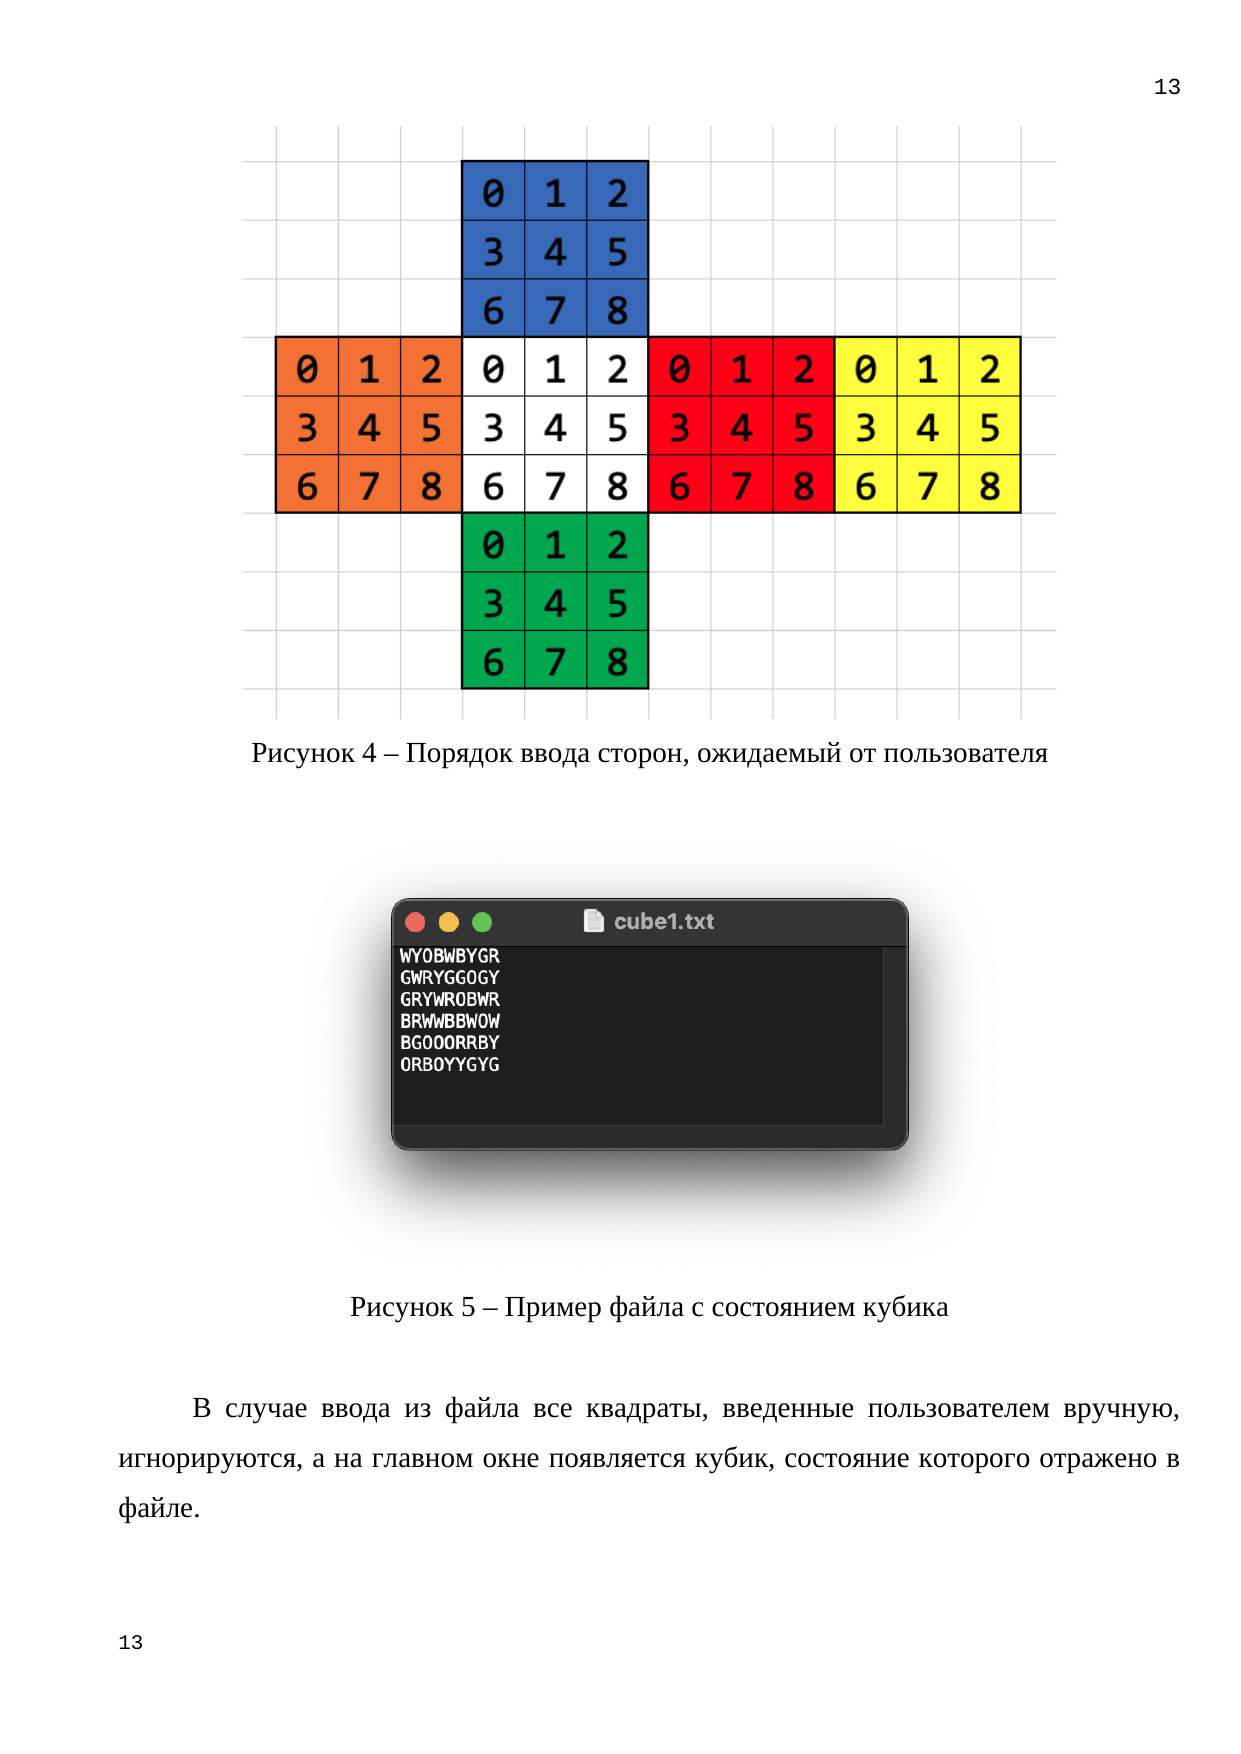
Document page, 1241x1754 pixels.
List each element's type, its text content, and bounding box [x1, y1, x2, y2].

text Рисунок 5 – Пример файла с состоянием кубика [118, 1289, 1181, 1323]
text В случае ввода из файла все квадраты, введенные пользователем вручную, игнорируются, а на главном окне появляется кубик, состояние которого отражено в файле. [118, 1390, 1181, 1524]
picture [242, 126, 1057, 719]
text Рисунок 4 – Порядок ввода сторон, ожидаемый от пользователя [118, 735, 1181, 769]
picture [298, 835, 1001, 1273]
